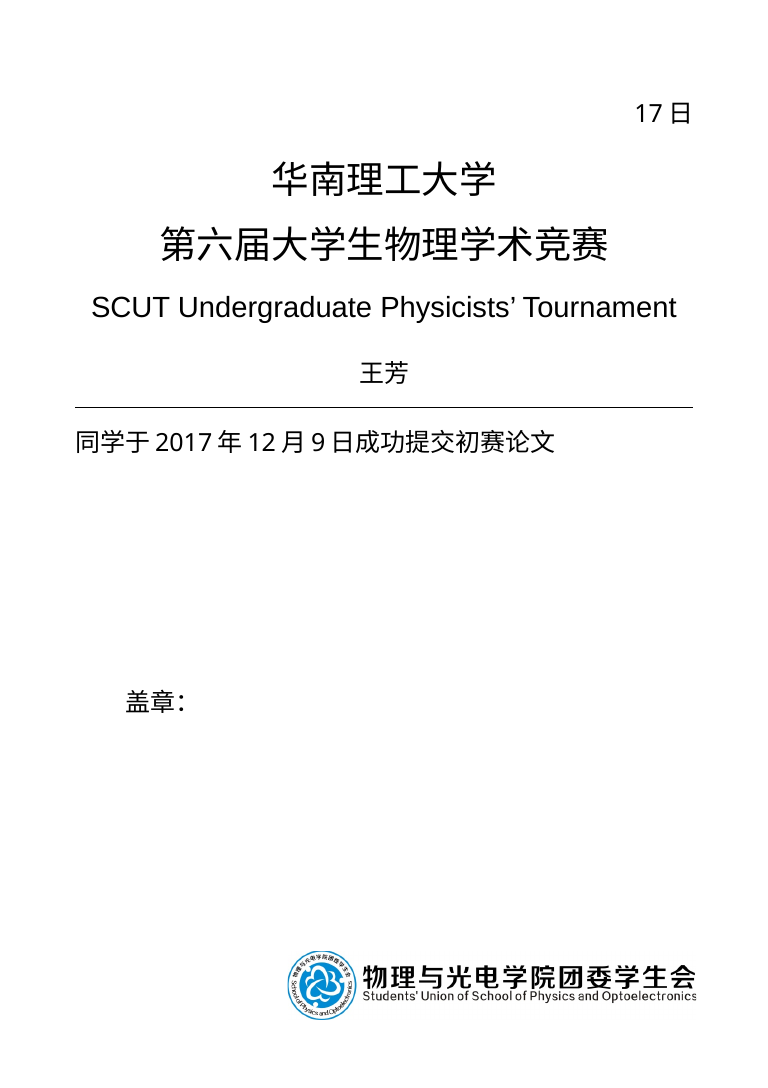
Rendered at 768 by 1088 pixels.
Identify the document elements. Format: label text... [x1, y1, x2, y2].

text 2017年12月17日 [75, 79, 693, 144]
text 王芳 [75, 339, 693, 407]
picture [287, 951, 697, 1020]
text 盖章： [75, 668, 693, 733]
text 华南理工大学 [75, 144, 693, 209]
text SCUT Undergraduate Physicists’ Tournament [75, 274, 693, 339]
text 同学于2017年12月9日成功提交初赛论文 [75, 408, 693, 473]
text 第六届大学生物理学术竞赛 [75, 209, 693, 274]
